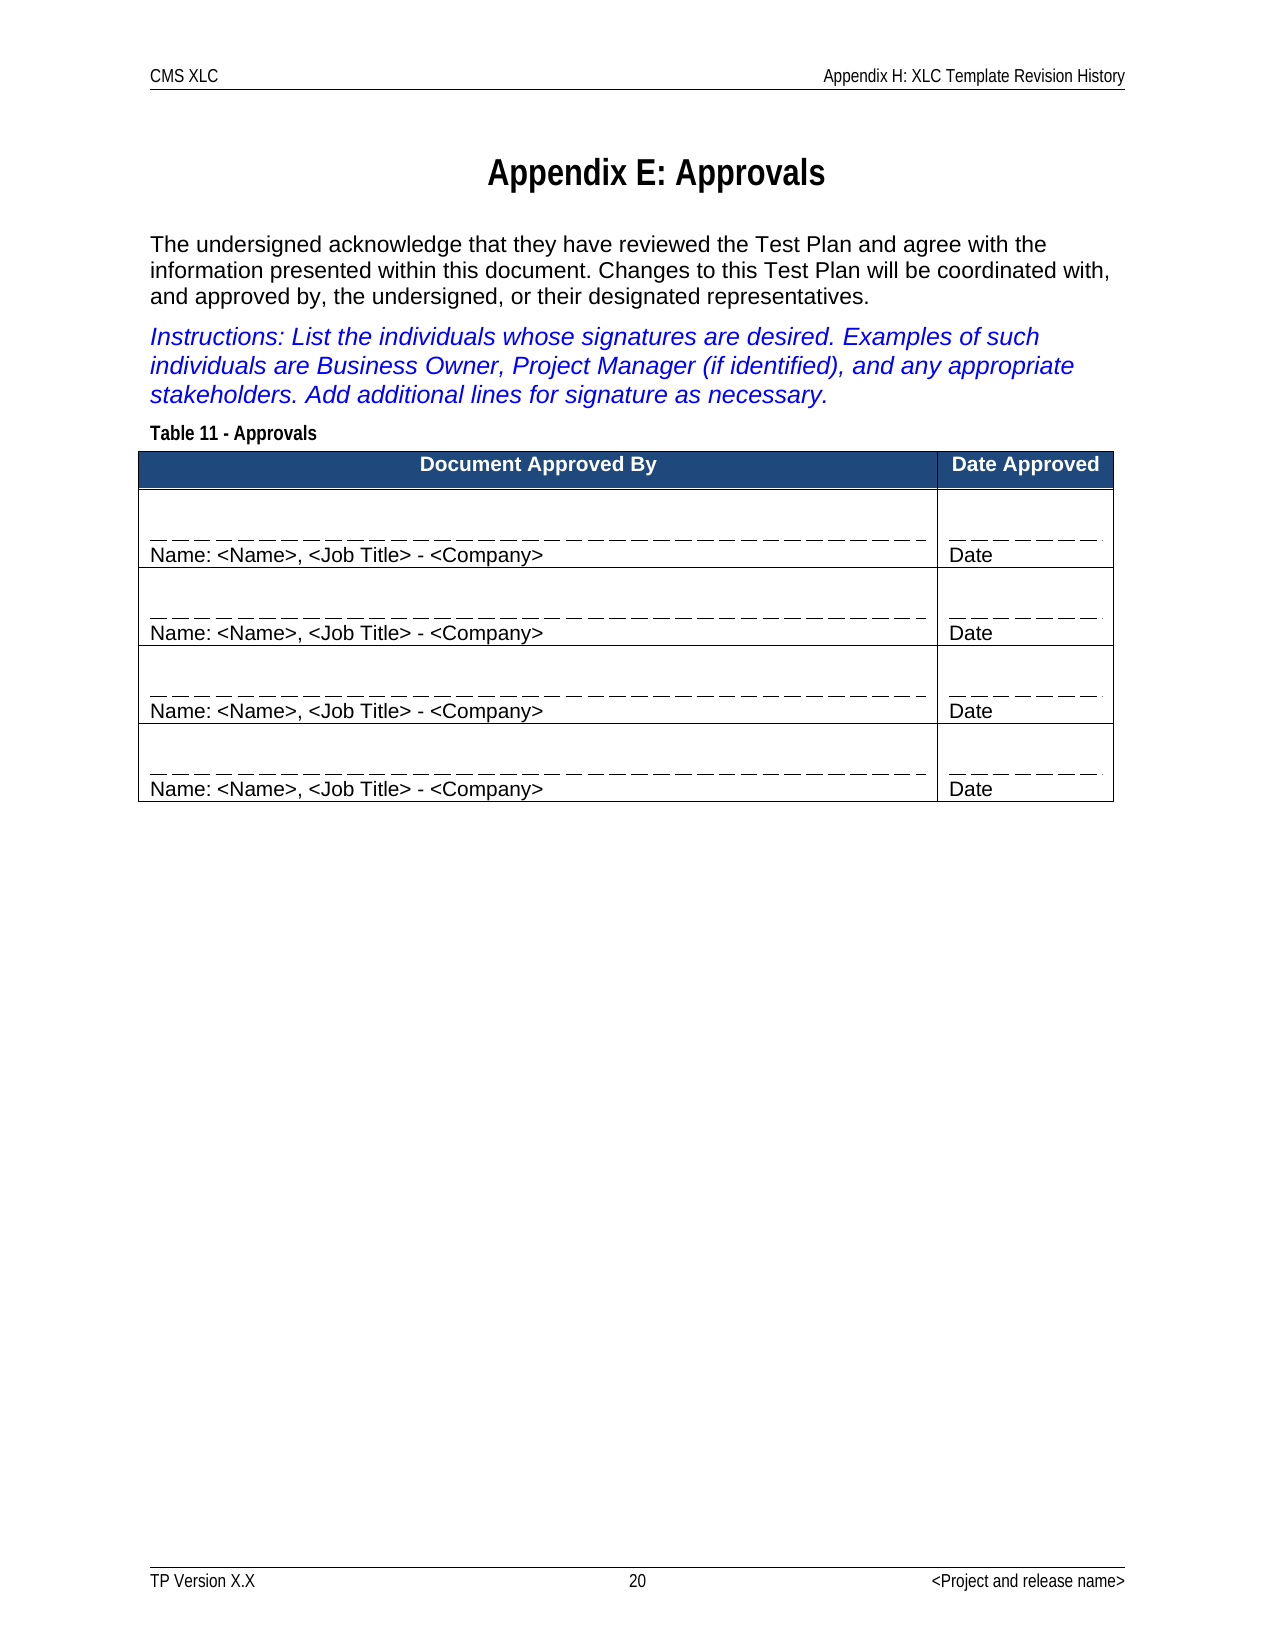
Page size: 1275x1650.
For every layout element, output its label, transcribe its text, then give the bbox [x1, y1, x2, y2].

subtitle Appendix E: Approvals [187, 150, 1125, 193]
table_cell Date [938, 724, 1113, 801]
text Instructions: List the individuals whose signatures are desired. Examples of such individuals are Business Owner, Project Manager (if identified), and any appropriate stakeholders. Add additional lines for signature as necessary. [150, 322, 1125, 408]
table_cell Name: <Name>, <Job Title> - <Company> [139, 568, 937, 645]
table_header Document Approved By [139, 452, 937, 488]
table_header Date Approved [938, 452, 1113, 488]
table_cell Name: <Name>, <Job Title> - <Company> [139, 490, 937, 567]
table_cell Name: <Name>, <Job Title> - <Company> [139, 646, 937, 723]
table_cell Date [938, 568, 1113, 645]
table_cell Date [938, 646, 1113, 723]
text Table 11 - Approvals [150, 421, 1125, 445]
table_cell Name: <Name>, <Job Title> - <Company> [139, 724, 937, 801]
text The undersigned acknowledge that they have reviewed the Test Plan and agree with the information presented within this document. Changes to this Test Plan will be coordinated with, and approved by, the undersigned, or their designated representatives. [150, 231, 1125, 309]
table_cell Date [938, 490, 1113, 567]
